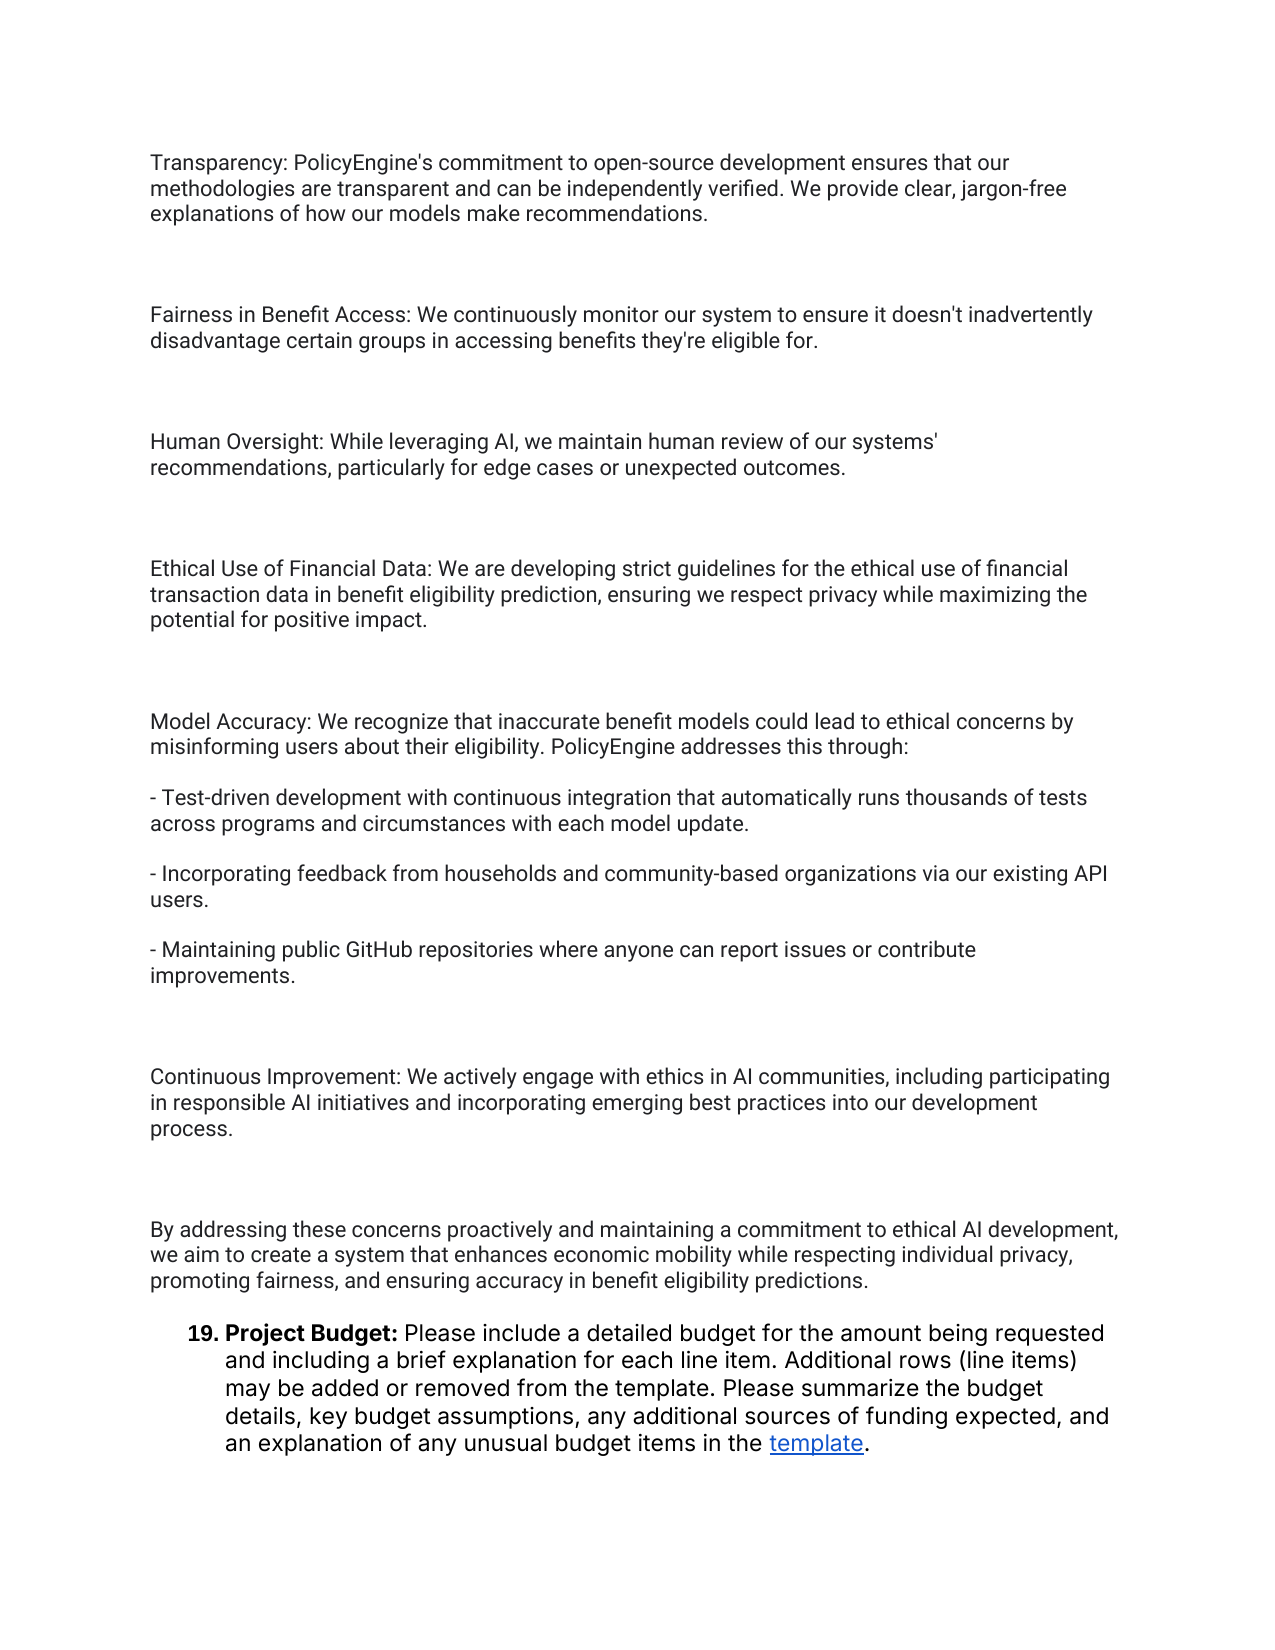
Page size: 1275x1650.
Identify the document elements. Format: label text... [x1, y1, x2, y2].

list Project Budget: Please include a detailed budget for the amount being requested and including a brief explanation for each line item. Additional rows (line items) may be added or removed from the template. Please summarize the budget details, key budget assumptions, any additional sources of funding expected, and an explanation of any unusual budget items in the template. [187, 1319, 1125, 1457]
text Fairness in Benefit Access: We continuously monitor our system to ensure it doesn't inadvertently disadvantage certain groups in accessing benefits they're eligible for. [150, 302, 1125, 354]
text - Incorporating feedback from households and community-based organizations via our existing API users. [209, 861, 1125, 912]
text Model Accuracy: We recognize that inaccurate benefit models could lead to ethical concerns by misinforming users about their eligibility. PolicyEngine addresses this through: [909, 709, 1125, 760]
text Transparency: PolicyEngine's commitment to open-source development ensures that our methodologies are transparent and can be independently verified. We provide clear, jargon-free explanations of how our models make recommendations. [709, 150, 1125, 227]
text Human Oversight: While leveraging AI, we maintain human review of our systems' recommendations, particularly for edge cases or unexpected outcomes. [847, 429, 1125, 481]
text Ethical Use of Financial Data: We are developing strict guidelines for the ethical use of financial transaction data in benefit eligibility prediction, ensuring we respect privacy while maximizing the potential for positive impact. [150, 556, 1125, 633]
text Continuous Improvement: We actively engage with ethics in AI communities, including participating in responsible AI initiatives and incorporating emerging best practices into our development process. [233, 1064, 1125, 1141]
text By addressing these concerns proactively and maintaining a commitment to ethical AI development, we aim to create a system that enhances economic mobility while respecting individual privacy, promoting fairness, and ensuring accuracy in benefit eligibility predictions. [150, 1217, 1125, 1294]
text - Test-driven development with continuous integration that automatically runs thousands of tests across programs and circumstances with each model update. [750, 785, 1125, 836]
text - Maintaining public GitHub repositories where anyone can report issues or contribute improvements. [150, 937, 1125, 989]
